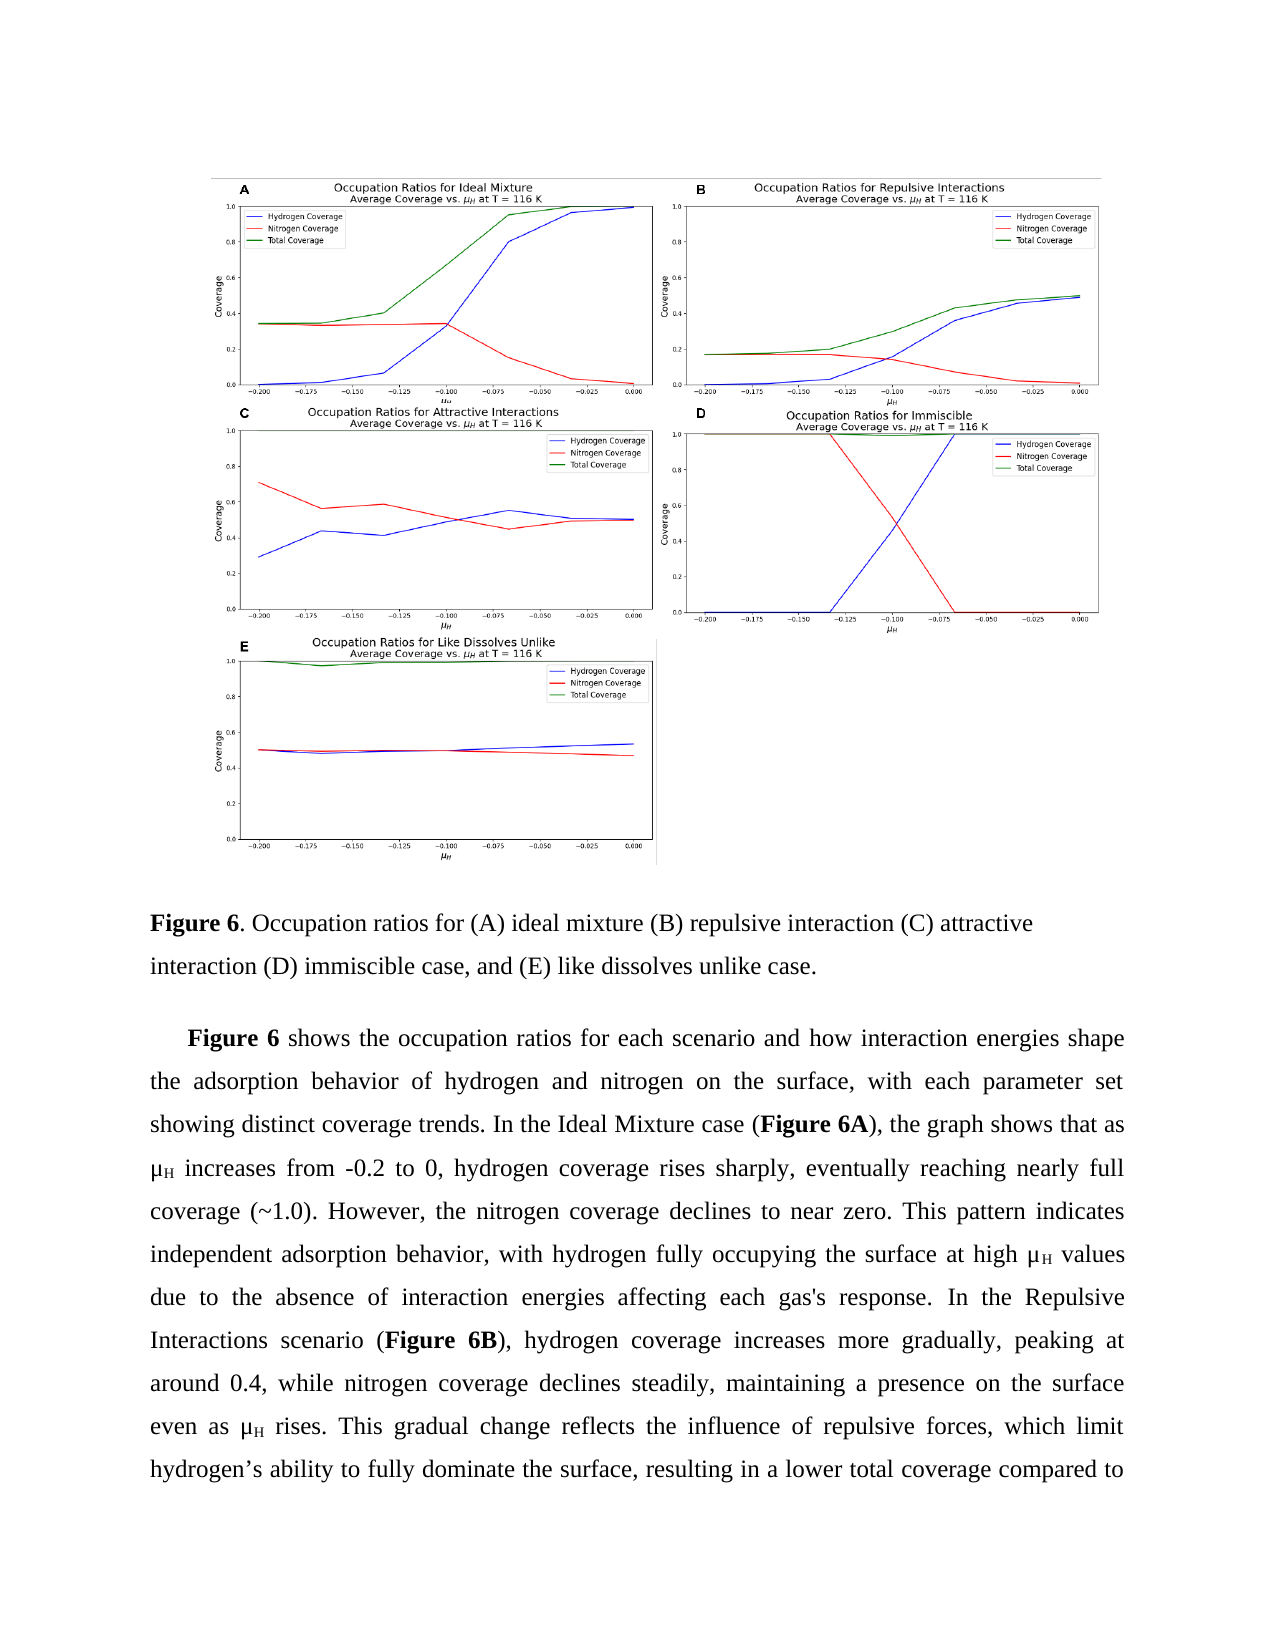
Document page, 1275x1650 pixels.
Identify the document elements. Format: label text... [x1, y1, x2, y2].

picture [211, 177, 1102, 865]
text Figure 6. Occupation ratios for (A) ideal mixture (B) repulsive interaction (C) attractive interaction (D) immiscible case, and (E) like dissolves unlike case. [150, 908, 1125, 980]
